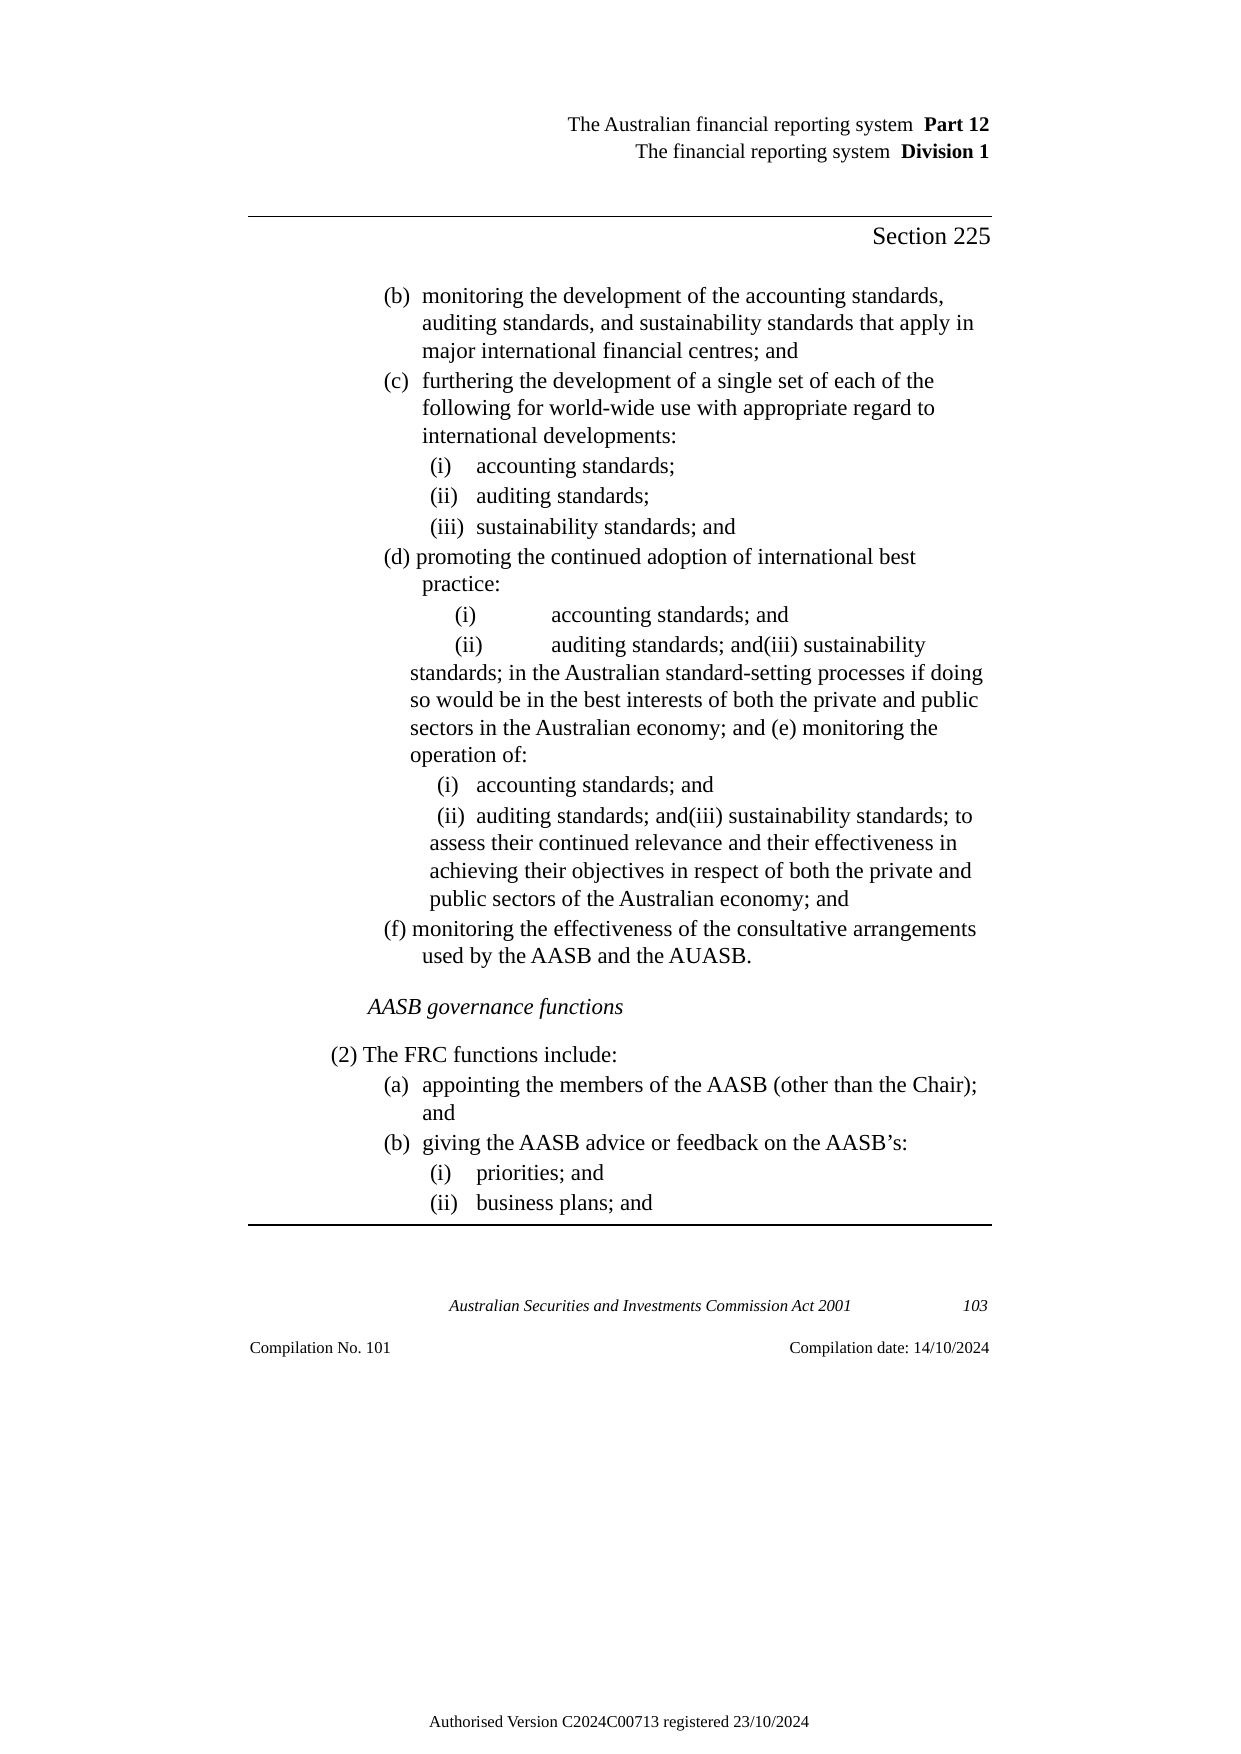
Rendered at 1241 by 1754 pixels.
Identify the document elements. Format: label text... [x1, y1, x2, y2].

text (d) promoting the continued adoption of international best practice: [383, 543, 988, 597]
text AASB governance functions [368, 993, 989, 1020]
list priorities; and [430, 1159, 988, 1186]
list auditing standards; and(iii) sustainability standards; in the Australian standard-setting processes if doing so would be in the best interests of both the private and public sectors in the Australian economy; and (e) monitoring the operation of: [410, 631, 987, 768]
list monitoring the development of the accounting standards, auditing standards, and sustainability standards that apply in major international financial centres; and [383, 282, 988, 363]
text Australian Securities and Investments Commission Act 2001 103 [251, 1296, 991, 1315]
list appointing the members of the AASB (other than the Chair); and [383, 1071, 988, 1125]
list furthering the development of a single set of each of the following for world-wide use with appropriate regard to international developments: [383, 367, 988, 448]
text Compilation No. 101 Compilation date: 14/10/2024 [249, 1338, 989, 1357]
text (f) monitoring the effectiveness of the consultative arrangements used by the AASB and the AUASB. [383, 915, 988, 968]
list auditing standards; [430, 482, 988, 509]
list accounting standards; [430, 452, 988, 478]
list auditing standards; and(iii) sustainability standards; to assess their continued relevance and their effectiveness in achieving their objectives in respect of both the private and public sectors of the Australian economy; and [429, 802, 981, 911]
list business plans; and [430, 1189, 988, 1216]
text (2) The FRC functions include: [331, 1041, 988, 1067]
list sustainability standards; and [430, 513, 988, 539]
list accounting standards; and [429, 772, 981, 798]
list accounting standards; and [410, 601, 987, 627]
list giving the AASB advice or feedback on the AASB’s: [383, 1129, 988, 1155]
text Section 225 [251, 191, 991, 250]
